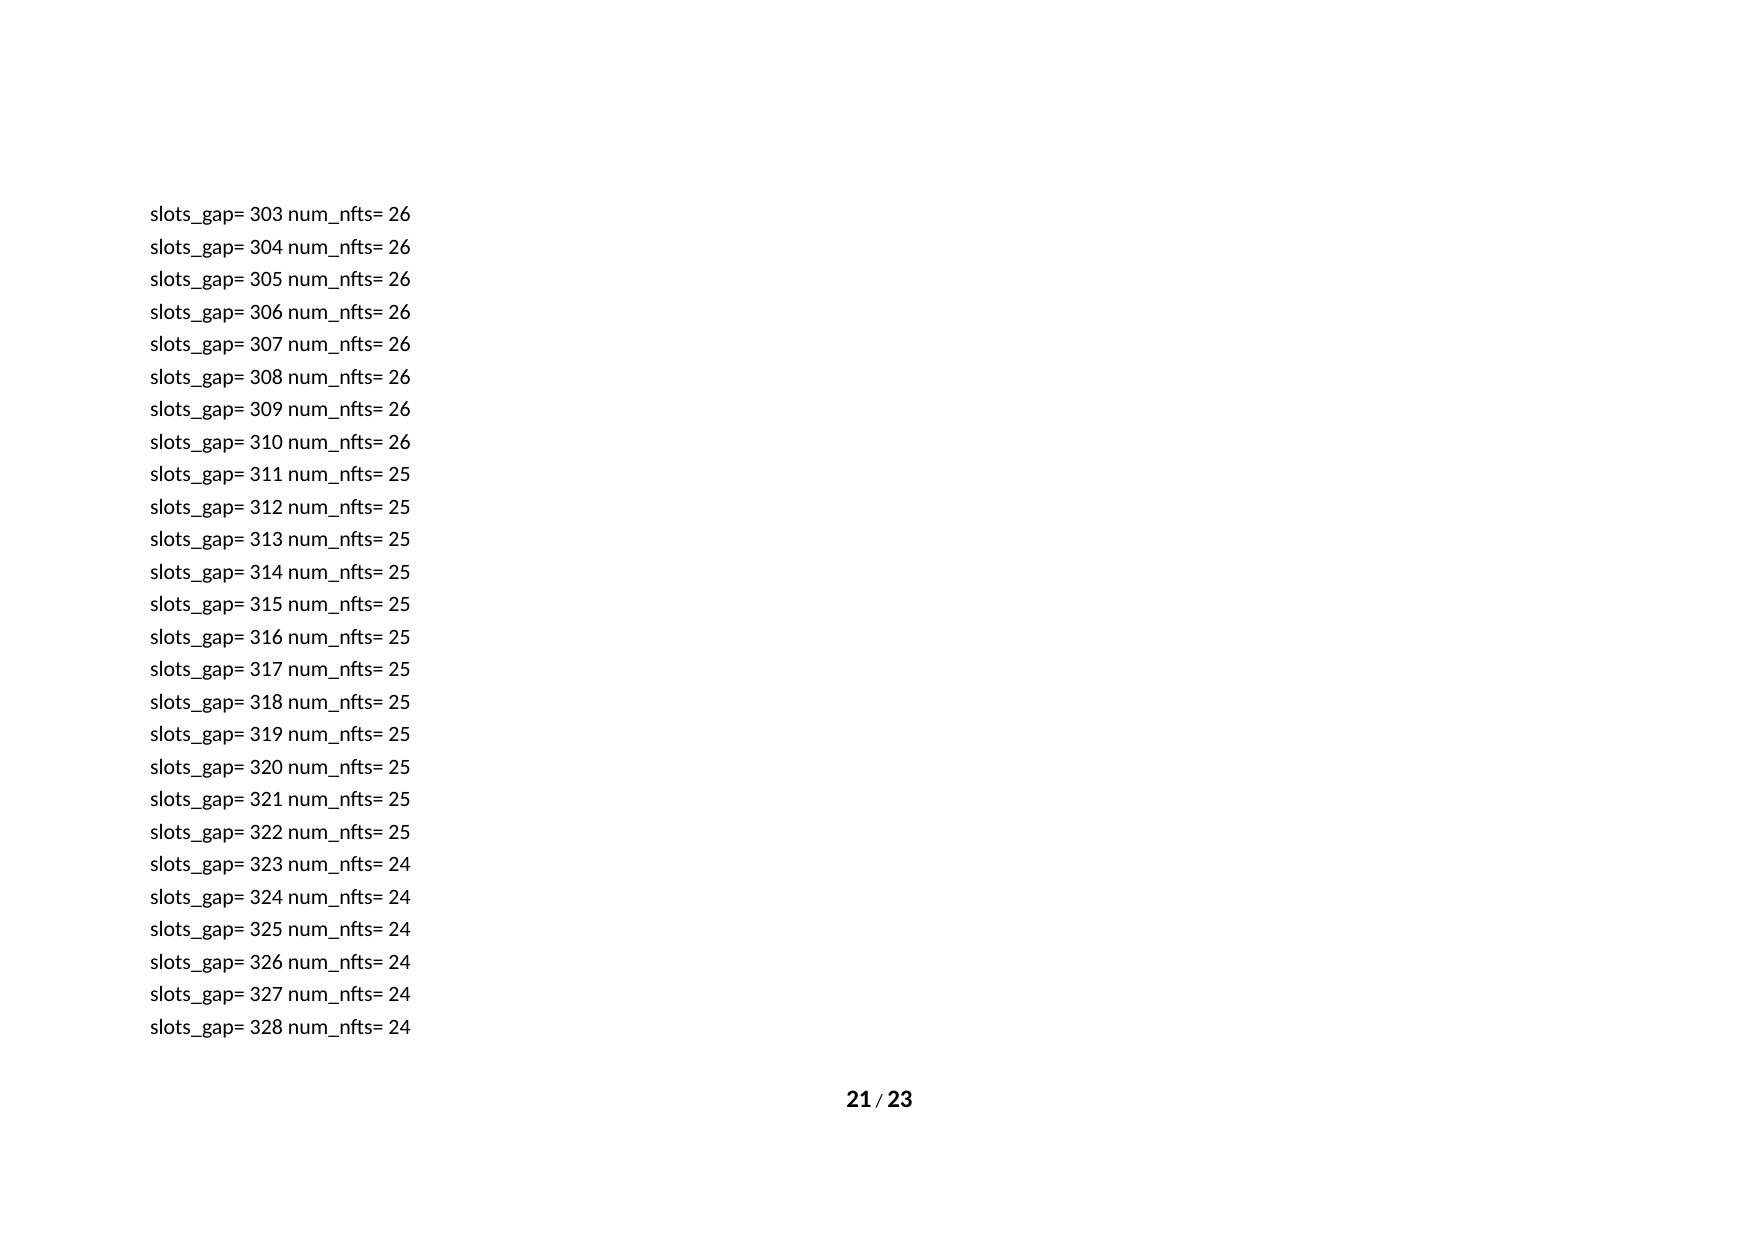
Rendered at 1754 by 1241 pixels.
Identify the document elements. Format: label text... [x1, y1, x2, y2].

text slots_gap= 304 num_nfts= 26 [150, 230, 1604, 263]
text slots_gap= 327 num_nfts= 24 [150, 978, 1604, 1010]
text slots_gap= 316 num_nfts= 25 [150, 620, 1604, 653]
text slots_gap= 310 num_nfts= 26 [150, 425, 1604, 458]
text slots_gap= 308 num_nfts= 26 [150, 360, 1604, 393]
text slots_gap= 325 num_nfts= 24 [150, 913, 1604, 945]
text slots_gap= 312 num_nfts= 25 [150, 490, 1604, 523]
text slots_gap= 326 num_nfts= 24 [150, 945, 1604, 978]
text slots_gap= 307 num_nfts= 26 [150, 328, 1604, 360]
text slots_gap= 313 num_nfts= 25 [150, 523, 1604, 555]
text slots_gap= 319 num_nfts= 25 [150, 718, 1604, 750]
text slots_gap= 328 num_nfts= 24 [150, 1010, 1604, 1043]
text slots_gap= 315 num_nfts= 25 [150, 588, 1604, 620]
text slots_gap= 306 num_nfts= 26 [150, 295, 1604, 328]
text slots_gap= 320 num_nfts= 25 [150, 750, 1604, 783]
text slots_gap= 303 num_nfts= 26 [150, 198, 1604, 230]
text slots_gap= 318 num_nfts= 25 [150, 685, 1604, 718]
text slots_gap= 324 num_nfts= 24 [150, 880, 1604, 913]
text slots_gap= 317 num_nfts= 25 [150, 653, 1604, 685]
text slots_gap= 321 num_nfts= 25 [150, 783, 1604, 815]
text slots_gap= 323 num_nfts= 24 [150, 848, 1604, 880]
text slots_gap= 314 num_nfts= 25 [150, 555, 1604, 588]
text slots_gap= 305 num_nfts= 26 [150, 263, 1604, 295]
text slots_gap= 309 num_nfts= 26 [150, 393, 1604, 425]
text slots_gap= 322 num_nfts= 25 [150, 815, 1604, 848]
text slots_gap= 311 num_nfts= 25 [150, 458, 1604, 490]
